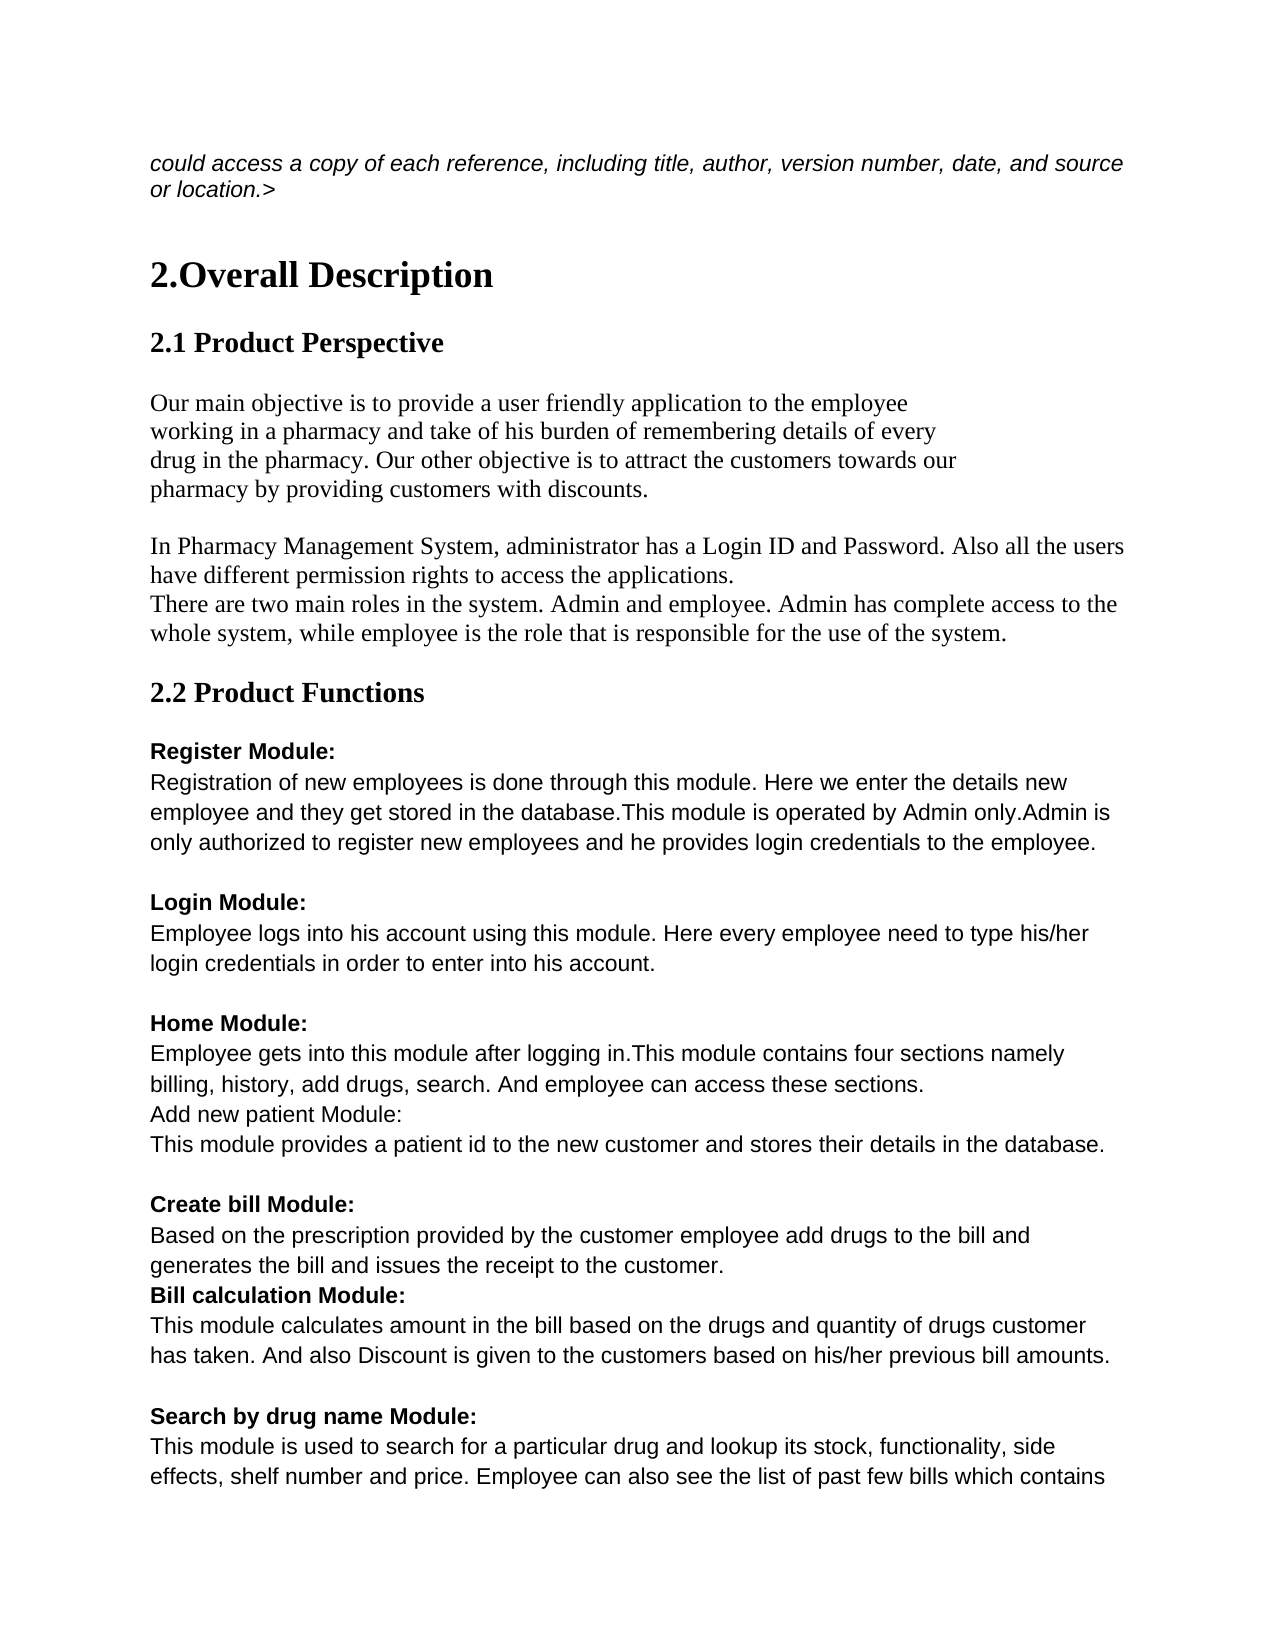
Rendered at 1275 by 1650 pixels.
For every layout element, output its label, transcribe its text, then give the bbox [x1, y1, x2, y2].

text Bill calculation Module: [150, 1282, 1125, 1308]
text This module is used to search for a particular drug and lookup its stock, functionality, side [150, 1433, 1125, 1459]
text effects, shelf number and price. Employee can also see the list of past few bills which contains [150, 1463, 1125, 1490]
text Create bill Module: [150, 1191, 1125, 1218]
text This module calculates amount in the bill based on the drugs and quantity of drugs customer [150, 1312, 1125, 1339]
text Home Module: [150, 1010, 1125, 1037]
text This module provides a patient id to the new customer and stores their details in the database. [150, 1131, 1125, 1157]
text only authorized to register new employees and he provides login credentials to the employee. [150, 829, 1125, 855]
text Search by drug name Module: [150, 1403, 1125, 1429]
text pharmacy by providing customers with discounts. [150, 474, 1125, 503]
text Register Module: [150, 738, 1125, 765]
subtitle 2.1 Product Perspective [150, 325, 1125, 358]
text working in a pharmacy and take of his burden of remembering details of every [150, 416, 1125, 445]
text Our main objective is to provide a user friendly application to the employee [150, 388, 1125, 416]
text In Pharmacy Management System, administrator has a Login ID and Password. Also all the users have different permission rights to access the applications. [150, 531, 1125, 589]
text Employee logs into his account using this module. Here every employee need to type his/her [150, 919, 1125, 946]
text generates the bill and issues the receipt to the customer. [150, 1252, 1125, 1278]
subtitle 2.2 Product Functions [150, 676, 1125, 709]
text Registration of new employees is done through this module. Here we enter the details new [150, 768, 1125, 795]
text drug in the pharmacy. Our other objective is to attract the customers towards our [150, 445, 1125, 474]
text Employee gets into this module after logging in.This module contains four sections namely [150, 1040, 1125, 1067]
text Add new patient Module: [150, 1101, 1125, 1127]
subtitle 2.Overall Description [150, 253, 1125, 296]
text employee and they get stored in the database.This module is operated by Admin only.Admin is [150, 799, 1125, 825]
text Login Module: [150, 889, 1125, 916]
text billing, history, add drugs, search. And employee can access these sections. [150, 1071, 1125, 1097]
text login credentials in order to enter into his account. [150, 950, 1125, 976]
text Based on the prescription provided by the customer employee add drugs to the bill and [150, 1222, 1125, 1248]
text has taken. And also Discount is given to the customers based on his/her previous bill amounts. [150, 1342, 1125, 1369]
text There are two main roles in the system. Admin and employee. Admin has complete access to the whole system, while employee is the role that is responsible for the use of the system. [150, 589, 1125, 646]
